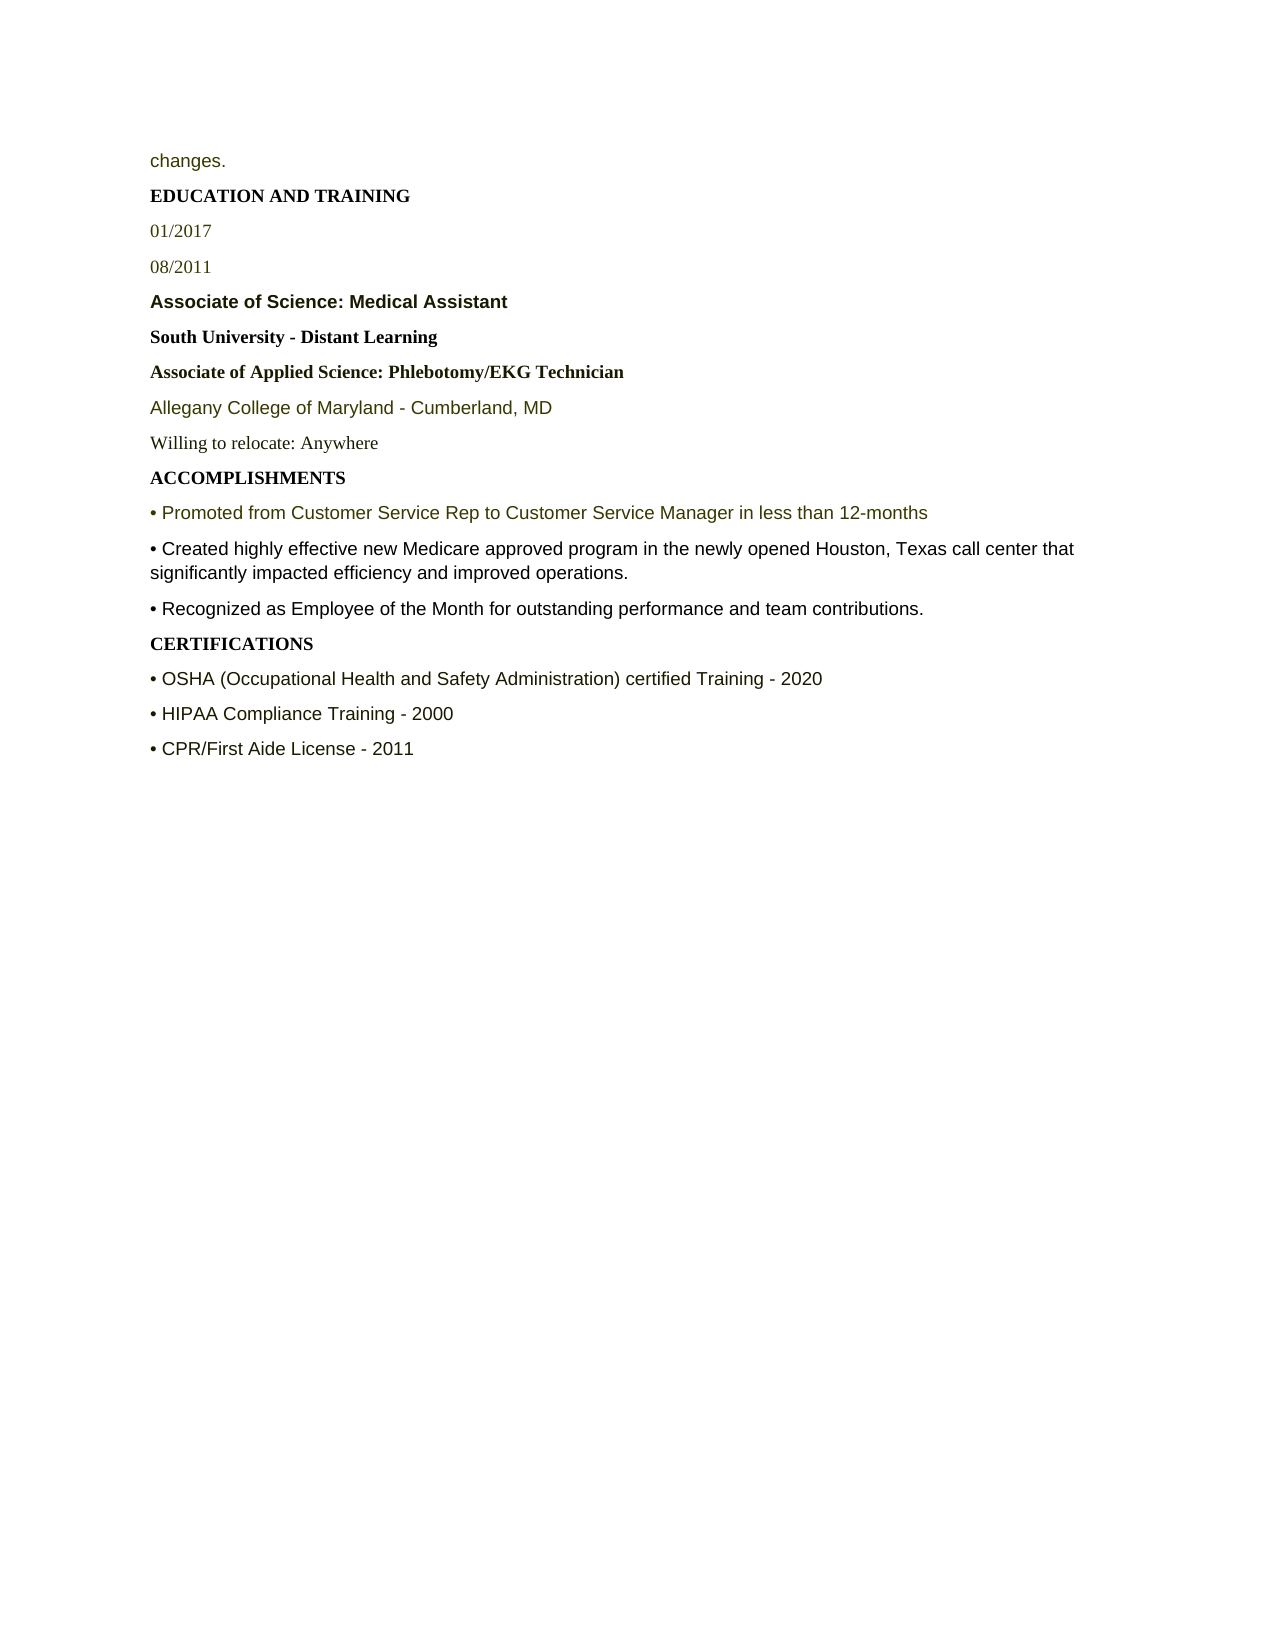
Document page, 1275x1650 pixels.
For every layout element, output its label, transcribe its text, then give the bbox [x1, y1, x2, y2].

text Associate of Applied Science: Phlebotomy/EKG Technician [150, 361, 1125, 383]
text • CPR/First Aide License - 2011 [150, 738, 1125, 760]
text Allegany College of Maryland - Cumberland, MD [150, 396, 1125, 418]
text • HIPAA Compliance Training - 2000 [150, 703, 1125, 724]
text • OSHA (Occupational Health and Safety Administration) certified Training - 2020 [150, 668, 1125, 689]
text 01/2017 [150, 220, 1125, 242]
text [150, 150, 1125, 172]
text EDUCATION AND TRAINING [150, 185, 1125, 207]
text • Promoted from Customer Service Rep to Customer Service Manager in less than 12-months [150, 502, 1125, 524]
text 08/2011 [150, 256, 1125, 277]
text CERTIFICATIONS [150, 632, 1125, 654]
text Willing to relocate: Anywhere [150, 432, 1125, 453]
text South University - Distant Learning [150, 326, 1125, 348]
text • Recognized as Employee of the Month for outstanding performance and team contributions. [150, 597, 1125, 619]
text • Created highly effective new Medicare approved program in the newly opened Houston, Texas call center that significantly impacted efficiency and improved operations. [150, 537, 1125, 584]
text Associate of Science: Medical Assistant [150, 291, 1125, 312]
text ACCOMPLISHMENTS [150, 467, 1125, 488]
